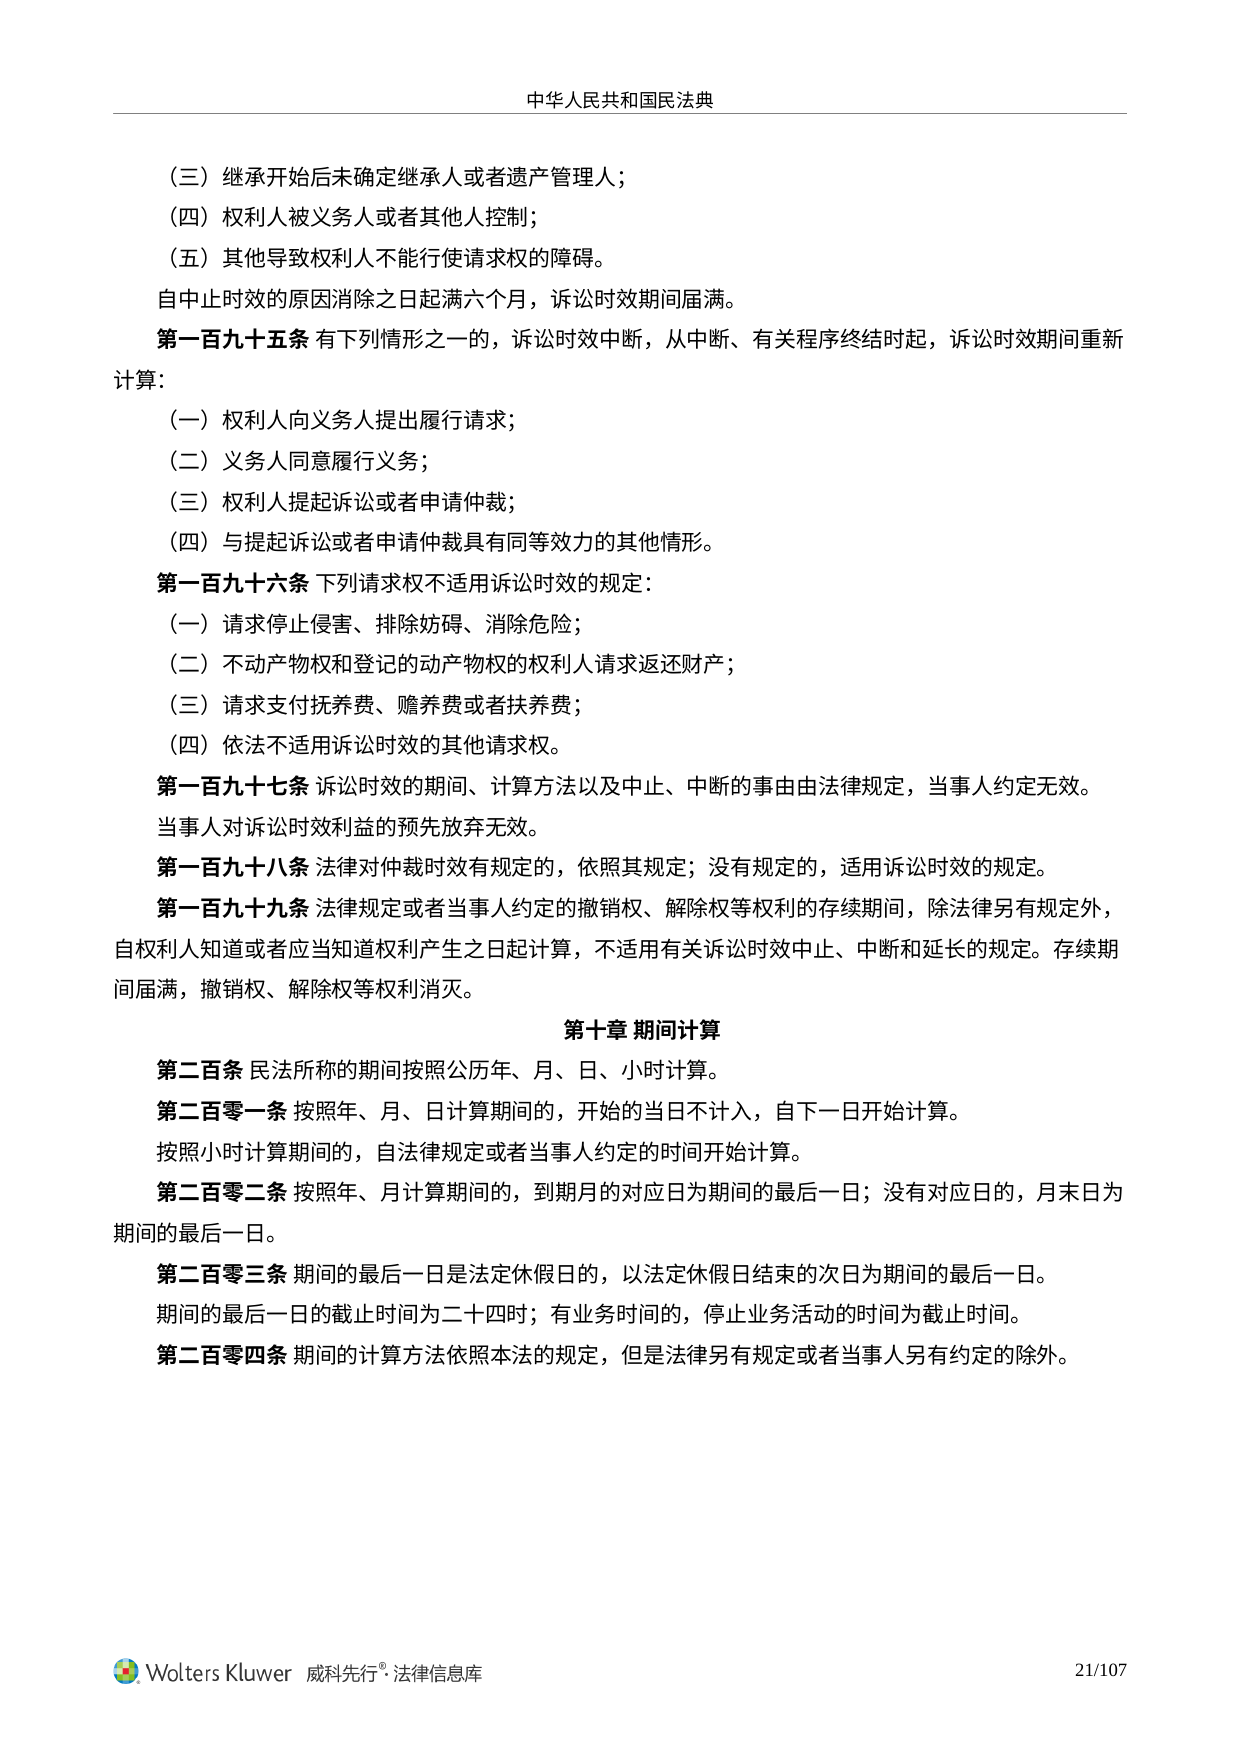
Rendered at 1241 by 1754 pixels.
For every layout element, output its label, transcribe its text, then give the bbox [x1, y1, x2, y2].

text （三）权利人提起诉讼或者申请仲裁； [113, 478, 1127, 518]
text 第二百零一条 按照年、月、日计算期间的，开始的当日不计入，自下一日开始计算。 [113, 1087, 1127, 1128]
title 第十章 期间计算 [113, 1006, 1127, 1046]
text 第二百零二条 按照年、月计算期间的，到期月的对应日为期间的最后一日；没有对应日的，月末日为期间的最后一日。 [113, 1168, 1127, 1249]
text 第一百九十六条 下列请求权不适用诉讼时效的规定： [113, 559, 1127, 599]
text 第一百九十七条 诉讼时效的期间、计算方法以及中止、中断的事由由法律规定，当事人约定无效。 [113, 762, 1127, 803]
text 第二百零四条 期间的计算方法依照本法的规定，但是法律另有规定或者当事人另有约定的除外。 [113, 1331, 1127, 1371]
text 自中止时效的原因消除之日起满六个月，诉讼时效期间届满。 [113, 274, 1127, 315]
text （二）不动产物权和登记的动产物权的权利人请求返还财产； [113, 640, 1127, 681]
text （一）权利人向义务人提出履行请求； [113, 396, 1127, 437]
text 第二百条 民法所称的期间按照公历年、月、日、小时计算。 [113, 1046, 1127, 1087]
text 按照小时计算期间的，自法律规定或者当事人约定的时间开始计算。 [113, 1128, 1127, 1168]
text （五）其他导致权利人不能行使请求权的障碍。 [113, 234, 1127, 274]
text 第一百九十八条 法律对仲裁时效有规定的，依照其规定；没有规定的，适用诉讼时效的规定。 [113, 843, 1127, 884]
text 期间的最后一日的截止时间为二十四时；有业务时间的，停止业务活动的时间为截止时间。 [113, 1290, 1127, 1331]
picture [113, 1658, 483, 1686]
text （一）请求停止侵害、排除妨碍、消除危险； [113, 599, 1127, 640]
text 当事人对诉讼时效利益的预先放弃无效。 [113, 803, 1127, 843]
text 第一百九十九条 法律规定或者当事人约定的撤销权、解除权等权利的存续期间，除法律另有规定外，自权利人知道或者应当知道权利产生之日起计算，不适用有关诉讼时效中止、中断和延长的规定。存续期间届满，撤销权、解除权等权利消灭。 [113, 884, 1127, 1006]
text （四）与提起诉讼或者申请仲裁具有同等效力的其他情形。 [113, 518, 1127, 559]
text 第一百九十五条 有下列情形之一的，诉讼时效中断，从中断、有关程序终结时起，诉讼时效期间重新计算： [113, 315, 1127, 396]
text （三）继承开始后未确定继承人或者遗产管理人； [113, 153, 1127, 193]
text 第二百零三条 期间的最后一日是法定休假日的，以法定休假日结束的次日为期间的最后一日。 [113, 1249, 1127, 1290]
text （四）权利人被义务人或者其他人控制； [113, 193, 1127, 234]
text （四）依法不适用诉讼时效的其他请求权。 [113, 721, 1127, 762]
text （二）义务人同意履行义务； [113, 437, 1127, 478]
text （三）请求支付抚养费、赡养费或者扶养费； [113, 681, 1127, 721]
